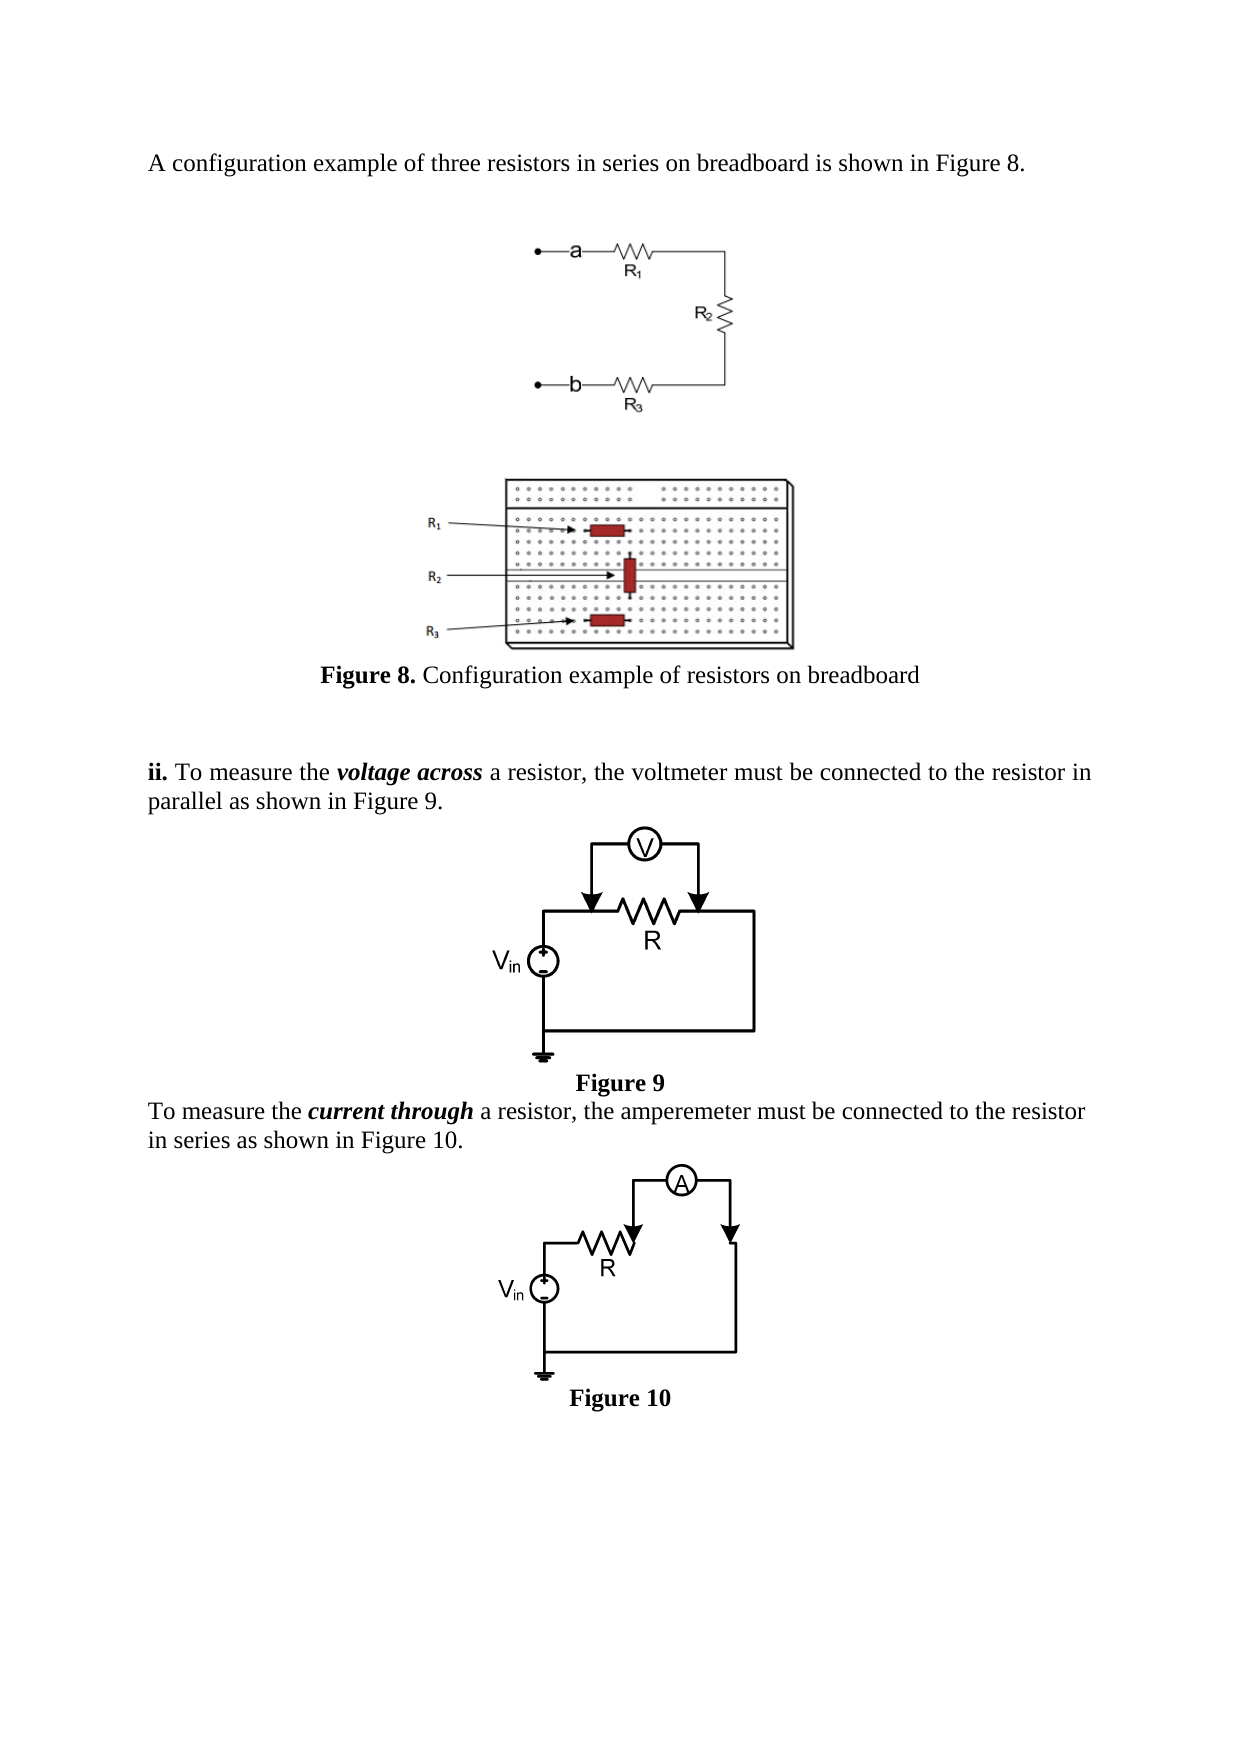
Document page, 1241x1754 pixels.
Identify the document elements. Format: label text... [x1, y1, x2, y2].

text Figure 9 [148, 1068, 1093, 1096]
text A configuration example of three resistors in series on breadboard is shown in Figure 8. [148, 148, 1093, 176]
text Figure 10 [148, 1383, 1093, 1412]
text To measure the current through a resistor, the amperemeter must be connected to the resistor in series as shown in Figure 10. [148, 1096, 1093, 1154]
picture [486, 1153, 754, 1384]
picture [479, 814, 761, 1068]
table_header Figure 8. Configuration example of resistors on breadboard [148, 205, 1093, 699]
picture [416, 215, 825, 661]
text ii. To measure the voltage across a resistor, the voltmeter must be connected to the resistor in parallel as shown in Figure 9. [148, 757, 1093, 814]
